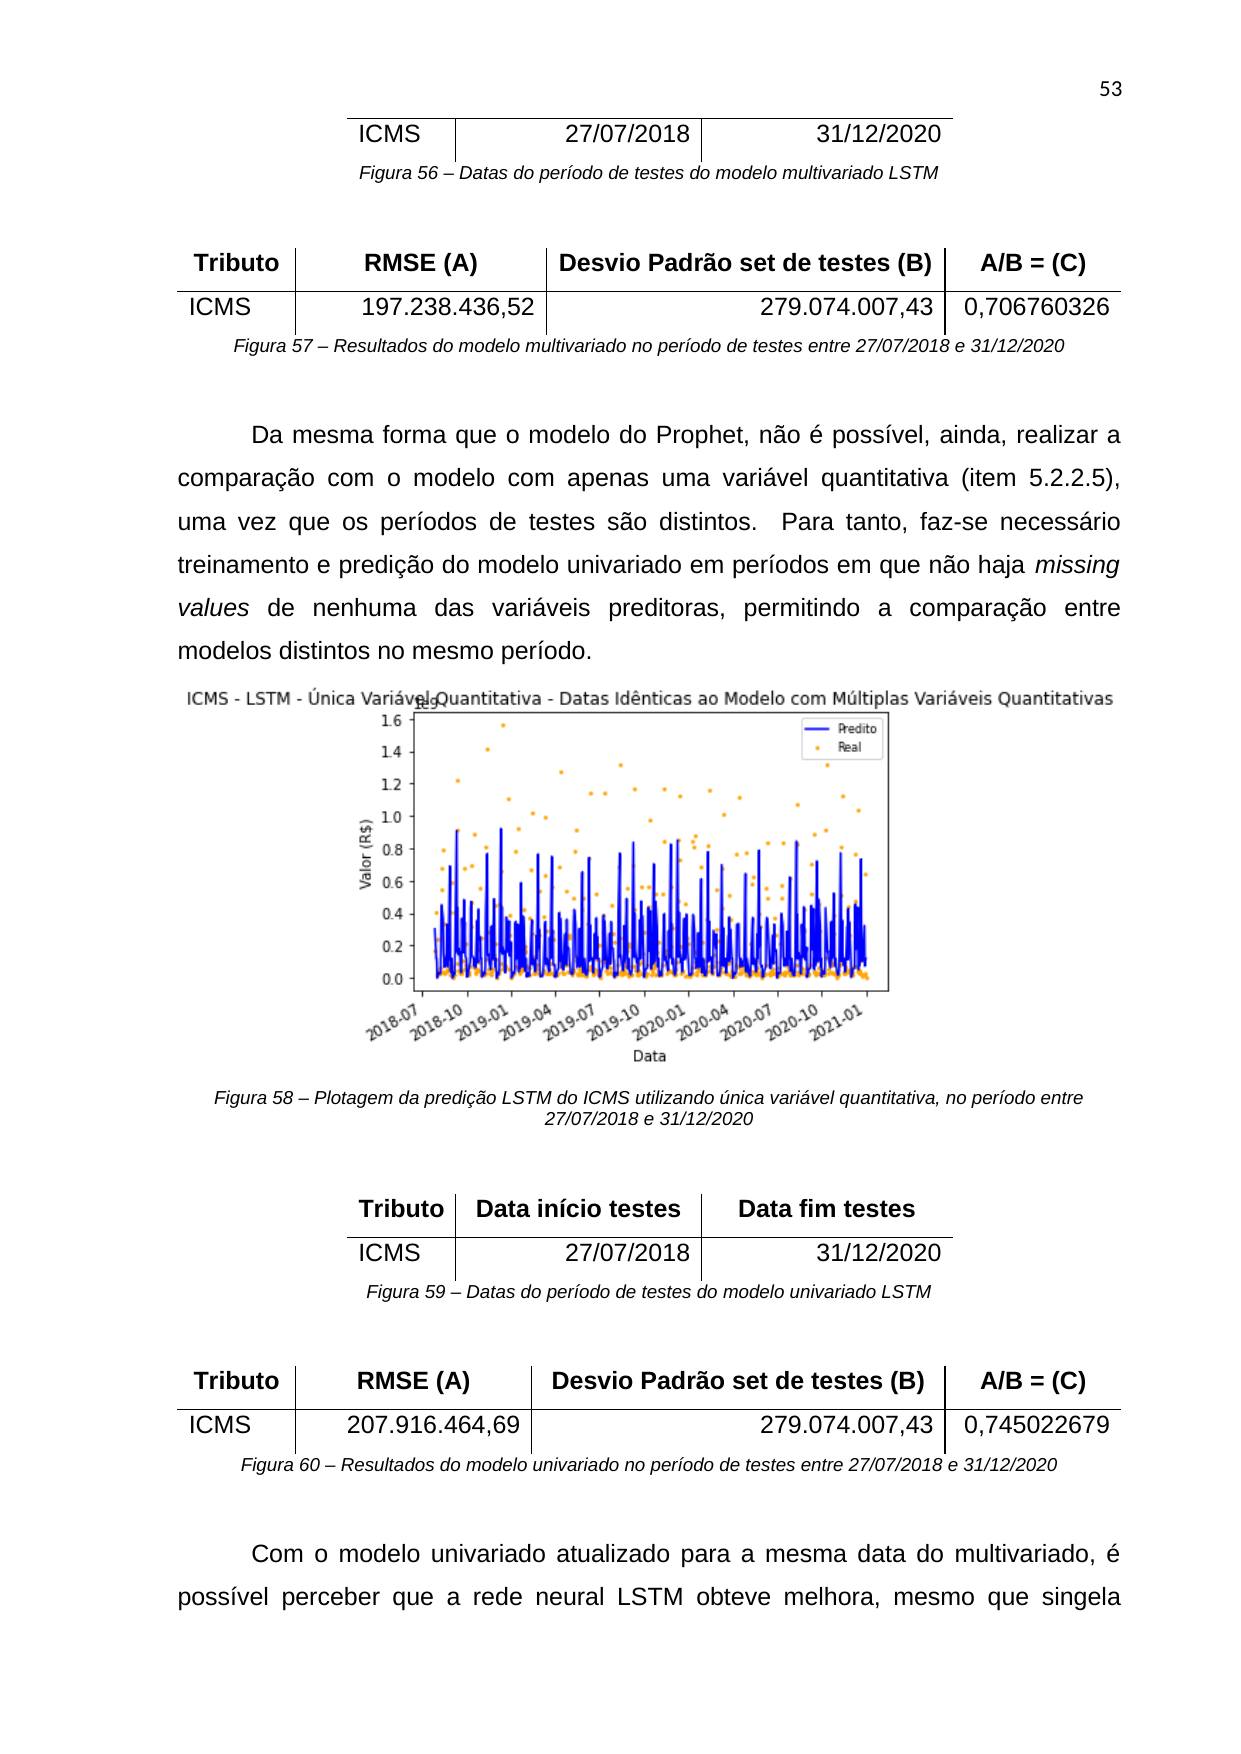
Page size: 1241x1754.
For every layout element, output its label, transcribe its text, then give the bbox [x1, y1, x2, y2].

table_header A/B = (C) [946, 1366, 1121, 1409]
table_header Tributo [177, 248, 295, 291]
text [177, 1539, 1122, 1611]
table_header Desvio Padrão set de testes (B) [532, 1366, 944, 1409]
table_header Tributo [177, 1366, 295, 1409]
table_cell ICMS [177, 292, 295, 335]
table_header A/B = (C) [946, 248, 1121, 291]
table_cell ICMS [177, 1410, 295, 1453]
table_cell ICMS [347, 119, 455, 162]
table_header RMSE (A) [296, 248, 546, 291]
table_header Tributo [347, 1194, 455, 1237]
text Figura 58 – Plotagem da predição LSTM do ICMS utilizando única variável quantitativa, no período entre 27/07/2018 e 31/12/2020 [177, 1087, 1122, 1130]
table_cell 0,706760326 [946, 292, 1121, 335]
picture [177, 679, 1123, 1073]
table_cell 27/07/2018 [456, 1238, 701, 1281]
table_cell 279.074.007,43 [547, 292, 944, 335]
table_cell 279.074.007,43 [532, 1410, 944, 1453]
table_header Data início testes [456, 1194, 701, 1237]
table_cell 197.238.436,52 [296, 292, 546, 335]
text Figura 59 – Datas do período de testes do modelo univariado LSTM [177, 1281, 1122, 1302]
text Figura 56 – Datas do período de testes do modelo multivariado LSTM [177, 162, 1122, 184]
text Da mesma forma que o modelo do Prophet, não é possível, ainda, realizar a comparação com o modelo com apenas uma variável quantitativa (item 5.2.2.5), uma vez que os períodos de testes são distintos. Para tanto, faz-se necessário treinamento e predição do modelo univariado em períodos em que não haja missing values de nenhuma das variáveis preditoras, permitindo a comparação entre modelos distintos no mesmo período. [177, 420, 1122, 665]
table_cell 27/07/2018 [456, 119, 701, 162]
table_cell 31/12/2020 [702, 119, 952, 162]
text Figura 57 – Resultados do modelo multivariado no período de testes entre 27/07/2018 e 31/12/2020 [177, 335, 1122, 356]
table_cell ICMS [347, 1238, 455, 1281]
table_header Desvio Padrão set de testes (B) [547, 248, 944, 291]
text Figura 60 – Resultados do modelo univariado no período de testes entre 27/07/2018 e 31/12/2020 [177, 1453, 1122, 1475]
table_header Data fim testes [702, 1194, 952, 1237]
table_cell 0,745022679 [946, 1410, 1121, 1453]
table_cell 207.916.464,69 [296, 1410, 531, 1453]
table_header RMSE (A) [296, 1366, 531, 1409]
table_cell 31/12/2020 [702, 1238, 952, 1281]
